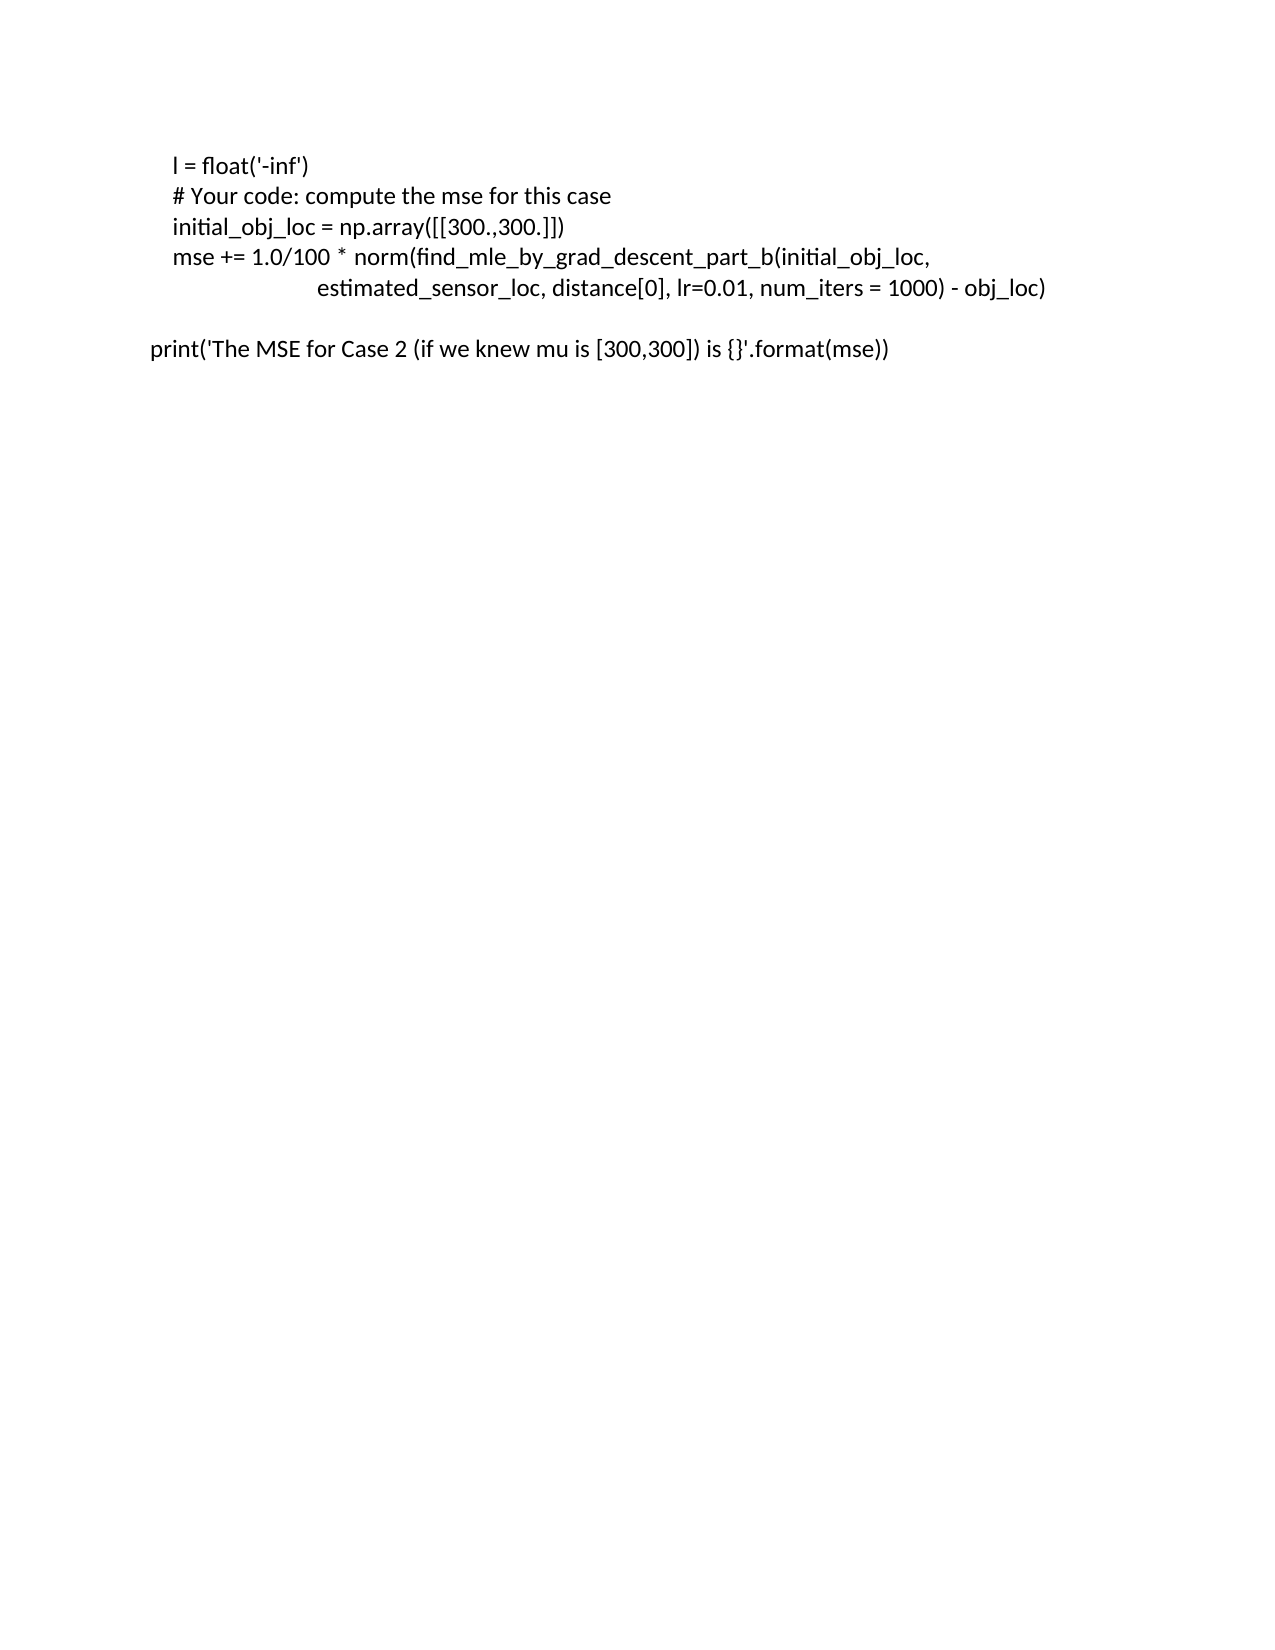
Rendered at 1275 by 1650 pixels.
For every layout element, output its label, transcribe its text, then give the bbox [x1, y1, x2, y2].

text # Your code: compute the mse for this case [150, 181, 1125, 211]
text mse += 1.0/100 * norm(find_mle_by_grad_descent_part_b(initial_obj_loc, [150, 242, 1125, 272]
text estimated_sensor_loc, distance[0], lr=0.01, num_iters = 1000) - obj_loc) [150, 272, 1125, 303]
text l = float('-inf') [150, 150, 1125, 181]
text print('The MSE for Case 2 (if we knew mu is [300,300]) is {}'.format(mse)) [150, 333, 1125, 364]
text initial_obj_loc = np.array([[300.,300.]]) [150, 211, 1125, 242]
